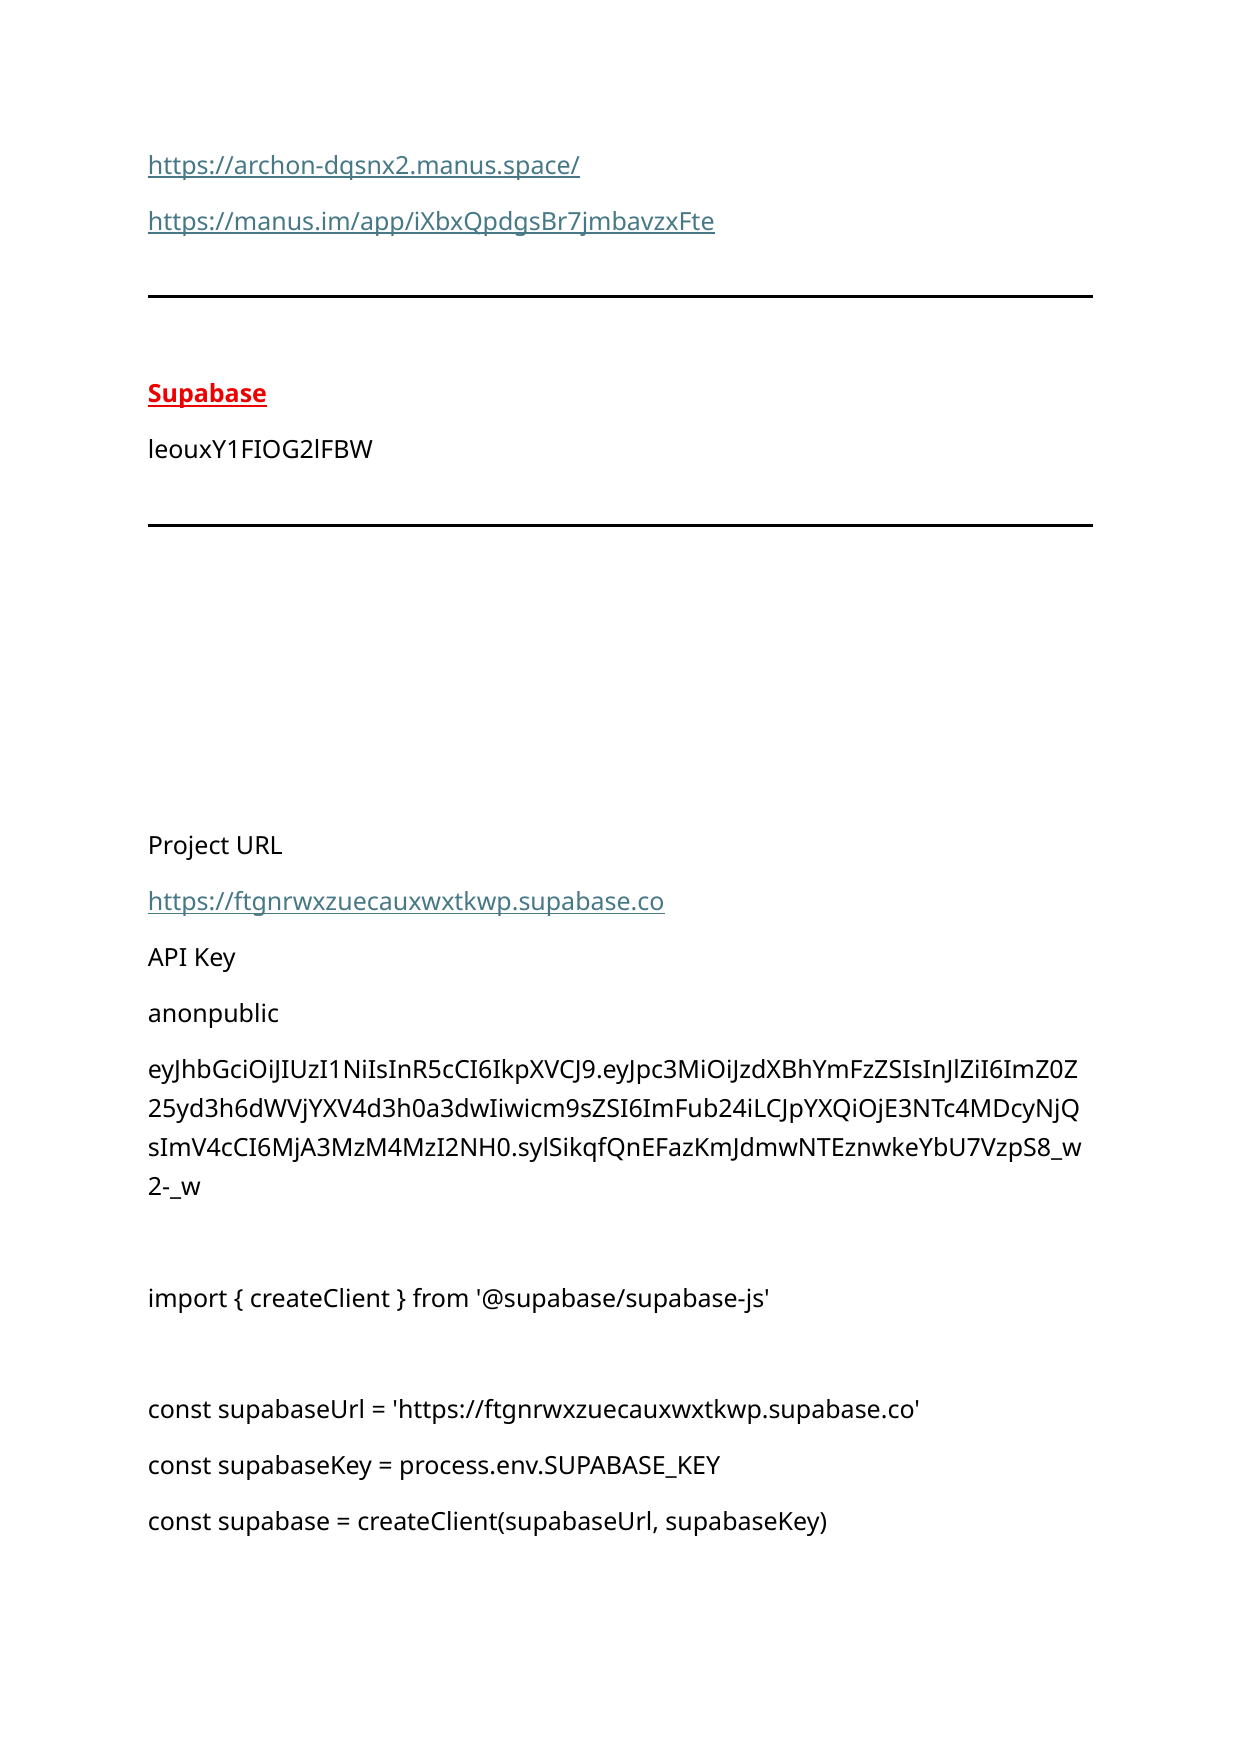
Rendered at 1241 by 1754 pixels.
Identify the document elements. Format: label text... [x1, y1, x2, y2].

text eyJhbGciOiJIUzI1NiIsInR5cCI6IkpXVCJ9.eyJpc3MiOiJzdXBhYmFzZSIsInJlZiI6ImZ0Z25yd3h6dWVjYXV4d3h0a3dwIiwicm9sZSI6ImFub24iLCJpYXQiOjE3NTc4MDcyNjQsImV4cCI6MjA3MzM4MzI2NH0.sylSikqfQnEFazKmJdmwNTEznwkeYbU7VzpS8_w2-_w [148, 1051, 1093, 1203]
text const supabase = createClient(supabaseUrl, supabaseKey) [148, 1504, 1093, 1538]
text leouxY1FIOG2lFBW [148, 432, 1093, 466]
text const supabaseKey = process.env.SUPABASE_KEY [148, 1448, 1093, 1482]
text Supabase [148, 376, 1093, 410]
text API Key [148, 940, 1093, 974]
text Project URL [148, 828, 1093, 862]
text anonpublic [148, 996, 1093, 1029]
text const supabaseUrl = 'https://ftgnrwxzuecauxwxtkwp.supabase.co' [148, 1392, 1093, 1426]
text https://ftgnrwxzuecauxwxtkwp.supabase.co [148, 884, 1093, 918]
text https://manus.im/app/iXbxQpdgsBr7jmbavzxFte [148, 203, 1093, 237]
text https://archon-dqsnx2.manus.space/ [148, 148, 1093, 182]
text import { createClient } from '@supabase/supabase-js' [148, 1281, 1093, 1314]
